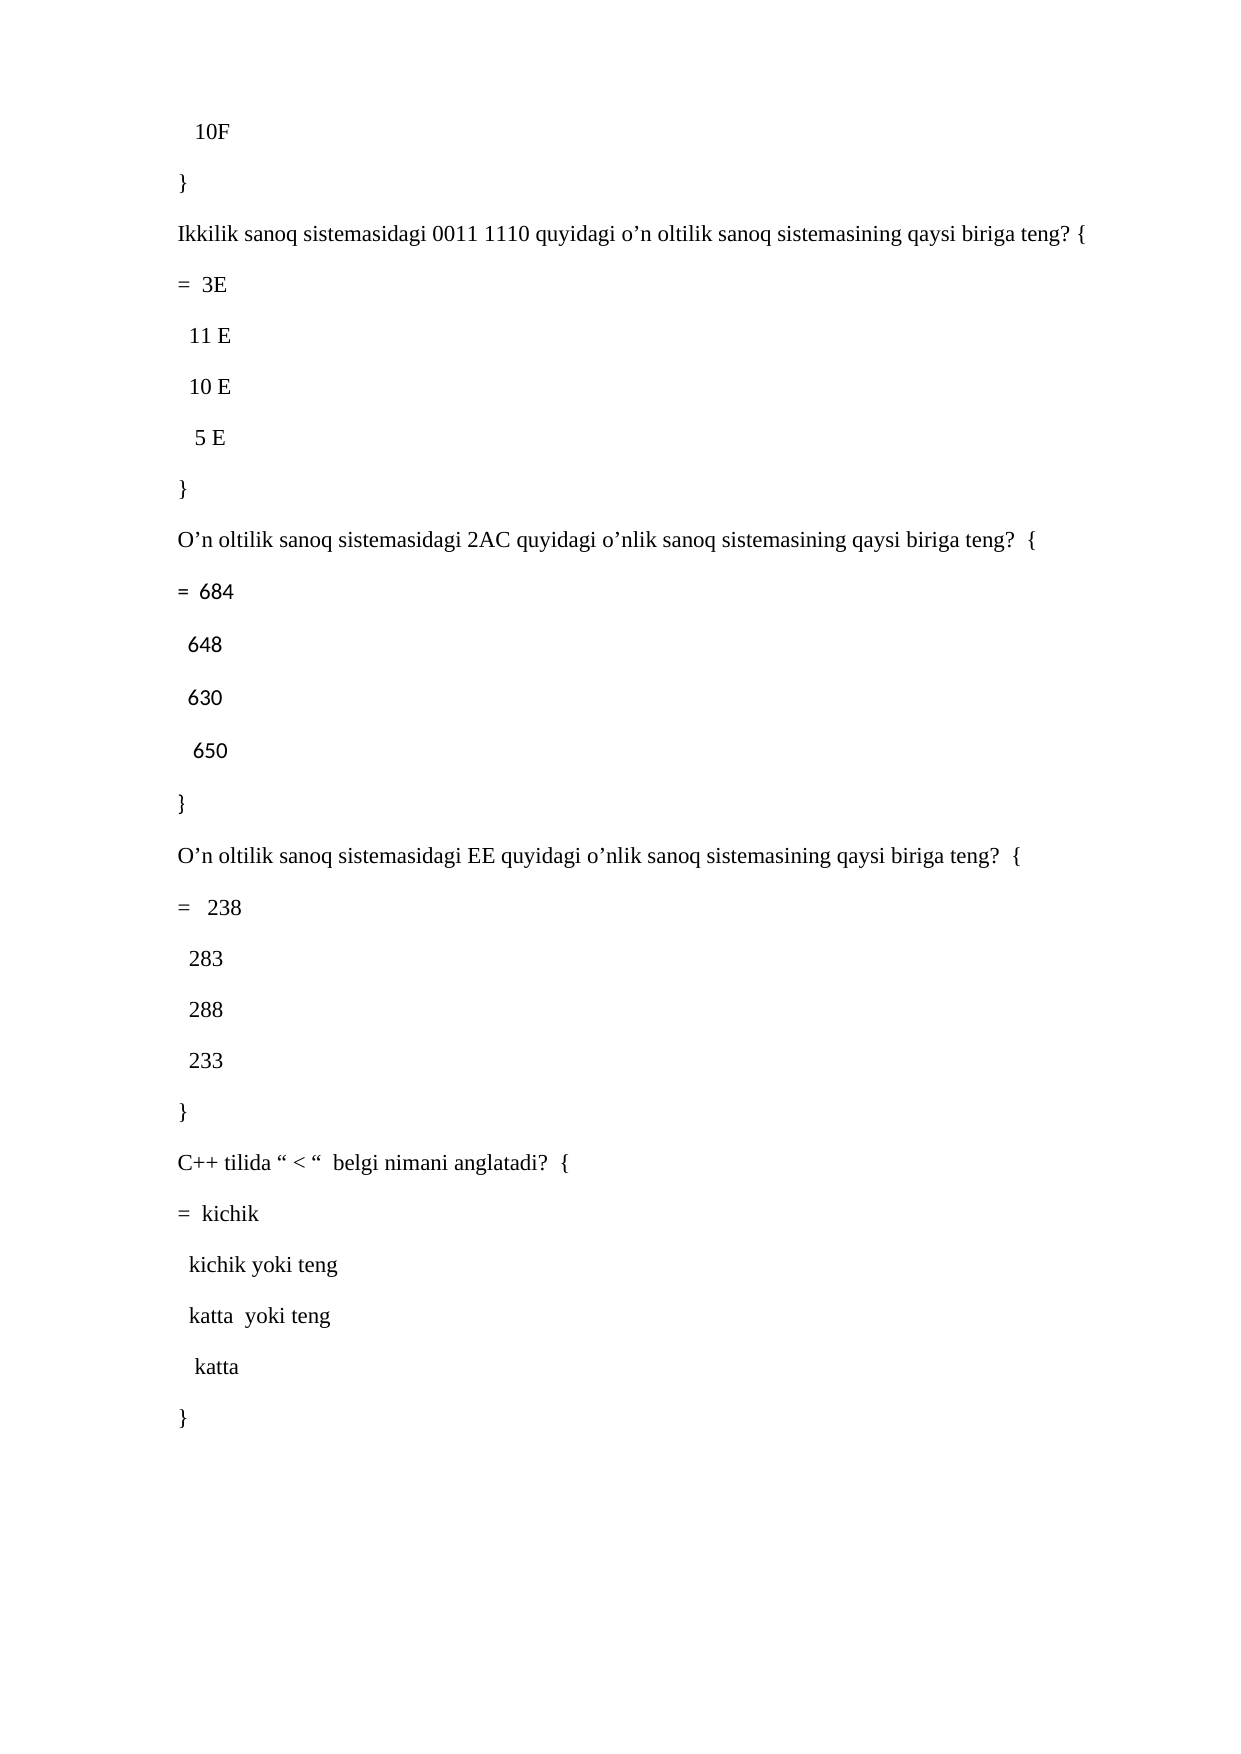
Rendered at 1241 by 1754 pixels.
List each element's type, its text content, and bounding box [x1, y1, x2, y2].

text katta yoki teng [177, 1302, 1152, 1328]
text C++ tilida “ < “ belgi nimani anglatadi? { [177, 1149, 1152, 1175]
text } [177, 789, 1152, 818]
text Ikkilik sanoq sistemasidagi 0011 1110 quyidagi o’n oltilik sanoq sistemasining qaysi biriga teng? { [177, 220, 1152, 247]
text 5 E [177, 424, 1152, 451]
text katta [177, 1353, 1152, 1379]
text = 3E [177, 271, 1152, 298]
text } [177, 169, 1152, 196]
text } [177, 1098, 1152, 1124]
text 10 E [177, 373, 1152, 400]
text O’n oltilik sanoq sistemasidagi EE quyidagi o’nlik sanoq sistemasining qaysi biriga teng? { [177, 843, 1152, 869]
text = kichik [177, 1200, 1152, 1226]
text = 238 [177, 894, 1152, 920]
text 288 [177, 996, 1152, 1022]
text 11 E [177, 322, 1152, 349]
text O’n oltilik sanoq sistemasidagi 2AC quyidagi o’nlik sanoq sistemasining qaysi biriga teng? { [177, 526, 1152, 553]
text kichik yoki teng [177, 1251, 1152, 1277]
text } [177, 475, 1152, 502]
text 233 [177, 1047, 1152, 1073]
text = 684 [177, 577, 1152, 606]
text 648 [177, 631, 1152, 658]
text } [177, 1404, 1152, 1430]
text 630 [177, 683, 1152, 712]
text 283 [177, 945, 1152, 971]
text 10F [177, 118, 1152, 144]
text 650 [177, 737, 1152, 764]
